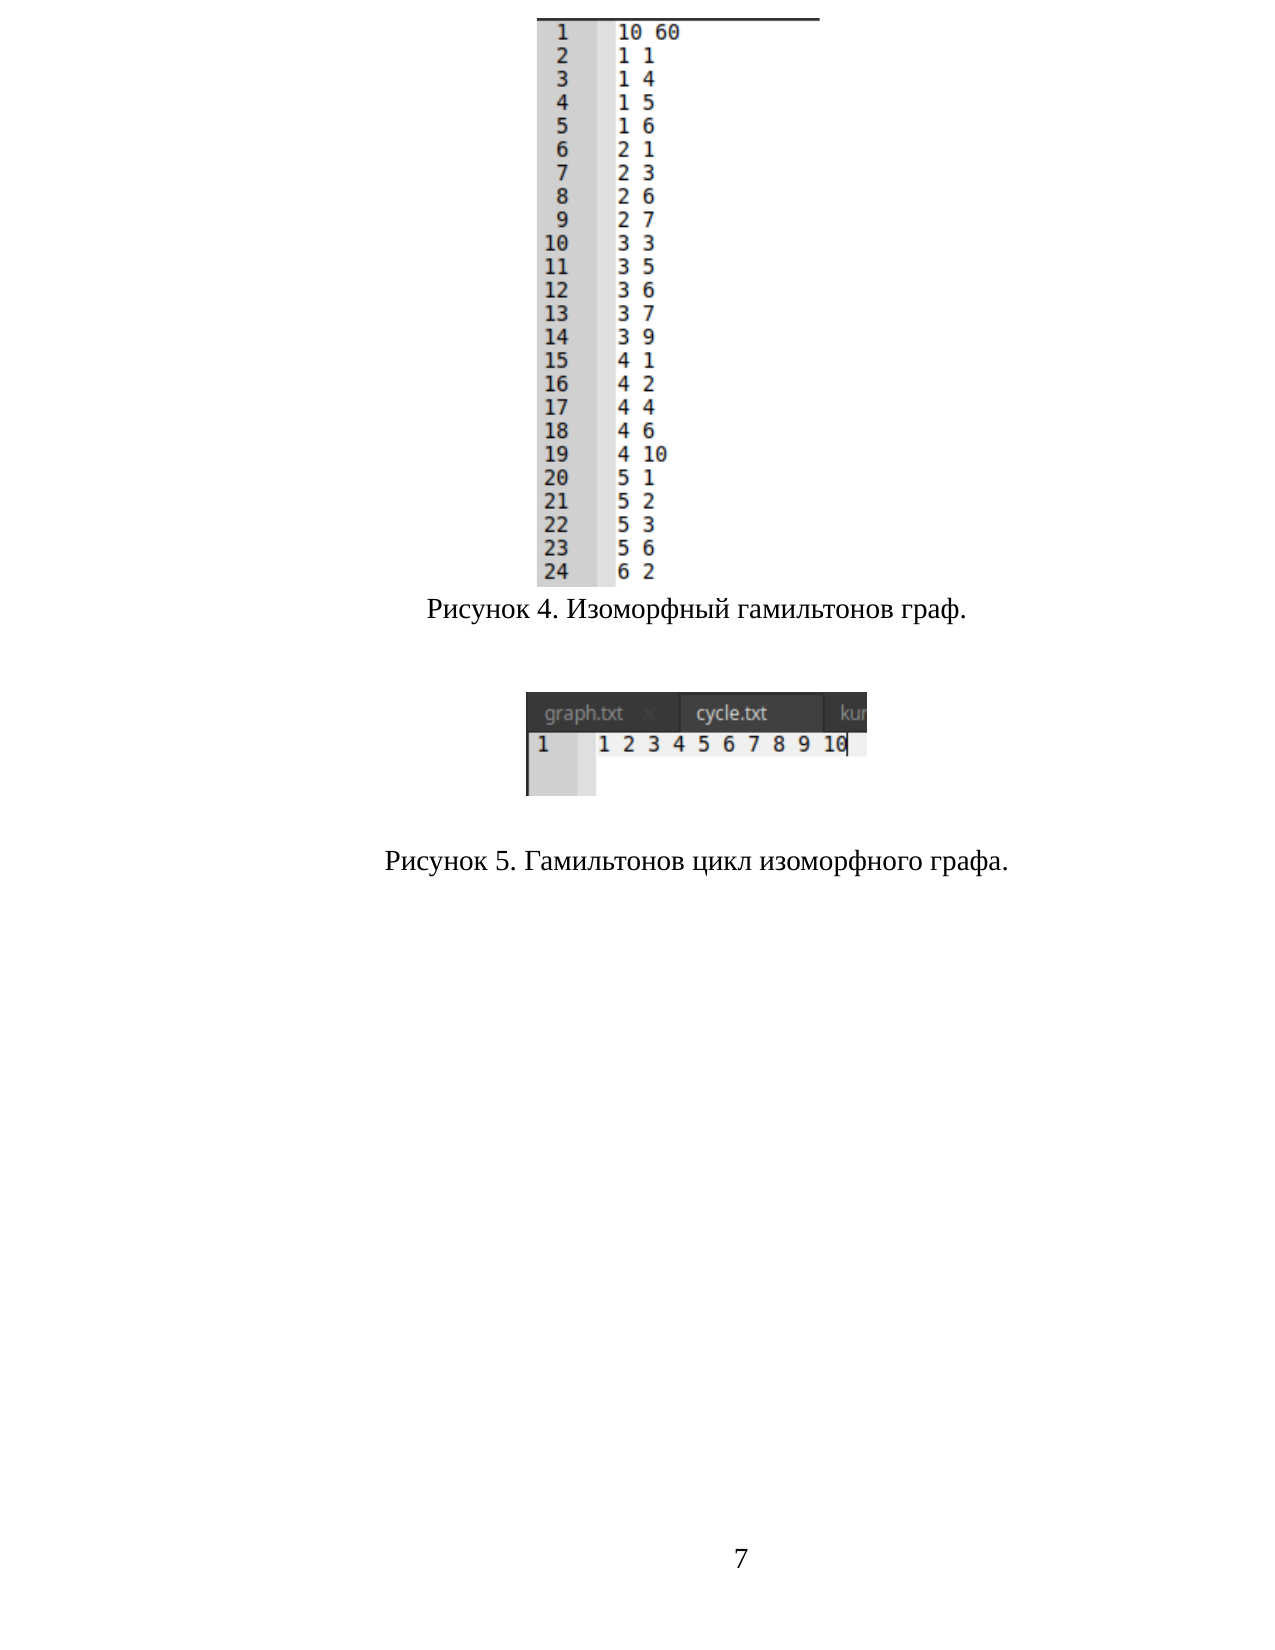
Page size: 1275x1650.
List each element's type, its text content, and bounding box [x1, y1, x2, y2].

text Рисунок 5. Гамильтонов цикл изоморфного графа. [177, 843, 1216, 877]
text Рисунок 4. Изоморфный гамильтонов граф. [177, 592, 1216, 625]
picture [536, 18, 820, 587]
picture [526, 692, 867, 796]
